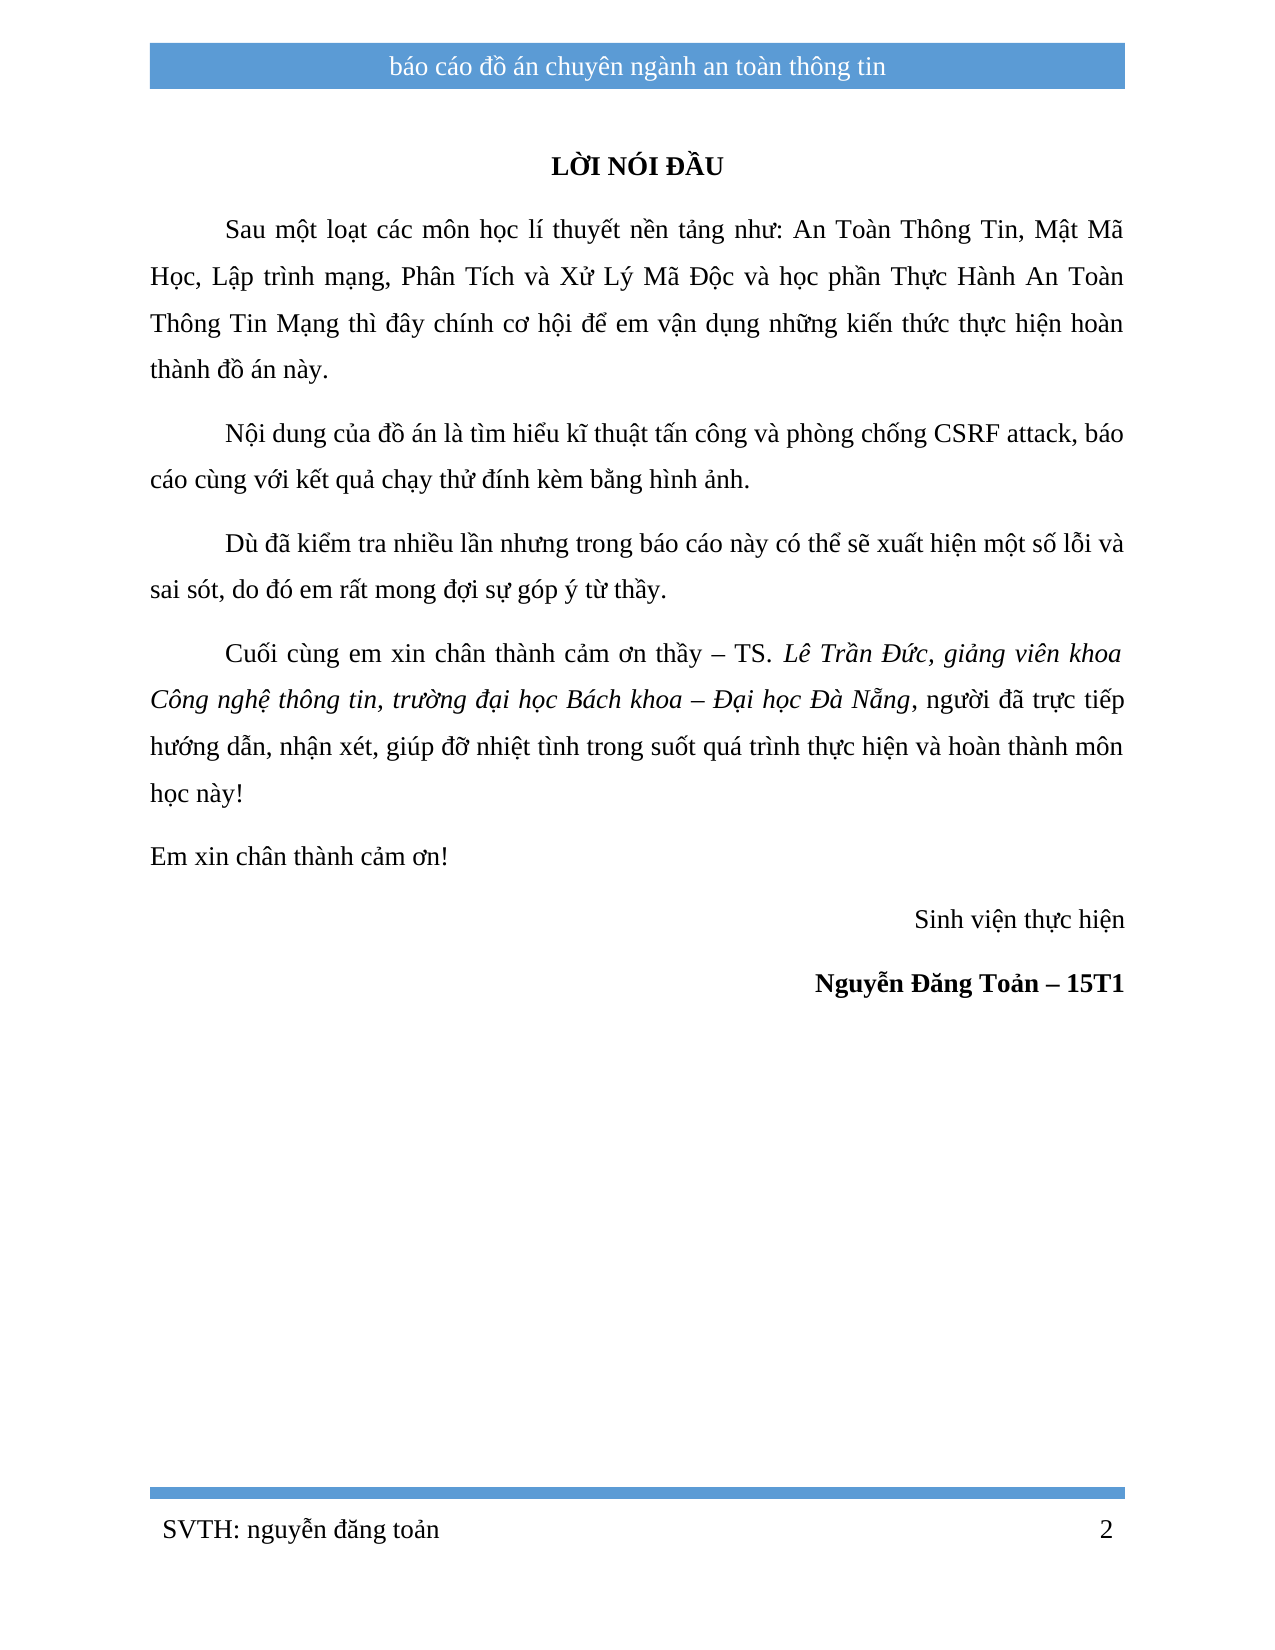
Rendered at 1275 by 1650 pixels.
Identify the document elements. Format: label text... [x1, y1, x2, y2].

text Nội dung của đồ án là tìm hiểu kĩ thuật tấn công và phòng chống CSRF attack, báo cáo cùng với kết quả chạy thử đính kèm bằng hình ảnh. [150, 417, 1125, 494]
text Em xin chân thành cảm ơn! [150, 840, 1125, 871]
text Nguyễn Đăng Toản – 15T1 [150, 967, 1125, 998]
text LỜI NÓI ĐẦU [150, 150, 1125, 181]
text Cuối cùng em xin chân thành cảm ơn thầy – TS. Lê Trần Đức, giảng viên khoa Công nghệ thông tin, trường đại học Bách khoa – Đại học Đà Nẵng, người đã trực tiếp hướng dẫn, nhận xét, giúp đỡ nhiệt tình trong suốt quá trình thực hiện và hoàn thành môn học này! [150, 637, 1125, 808]
text Dù đã kiểm tra nhiều lần nhưng trong báo cáo này có thể sẽ xuất hiện một số lỗi và sai sót, do đó em rất mong đợi sự góp ý từ thầy. [150, 527, 1125, 604]
text Sinh viện thực hiện [150, 903, 1125, 934]
text Sau một loạt các môn học lí thuyết nền tảng như: An Toàn Thông Tin, Mật Mã Học, Lập trình mạng, Phân Tích và Xử Lý Mã Độc và học phần Thực Hành An Toàn Thông Tin Mạng thì đây chính cơ hội để em vận dụng những kiến thức thực hiện hoàn thành đồ án này. [150, 213, 1125, 384]
